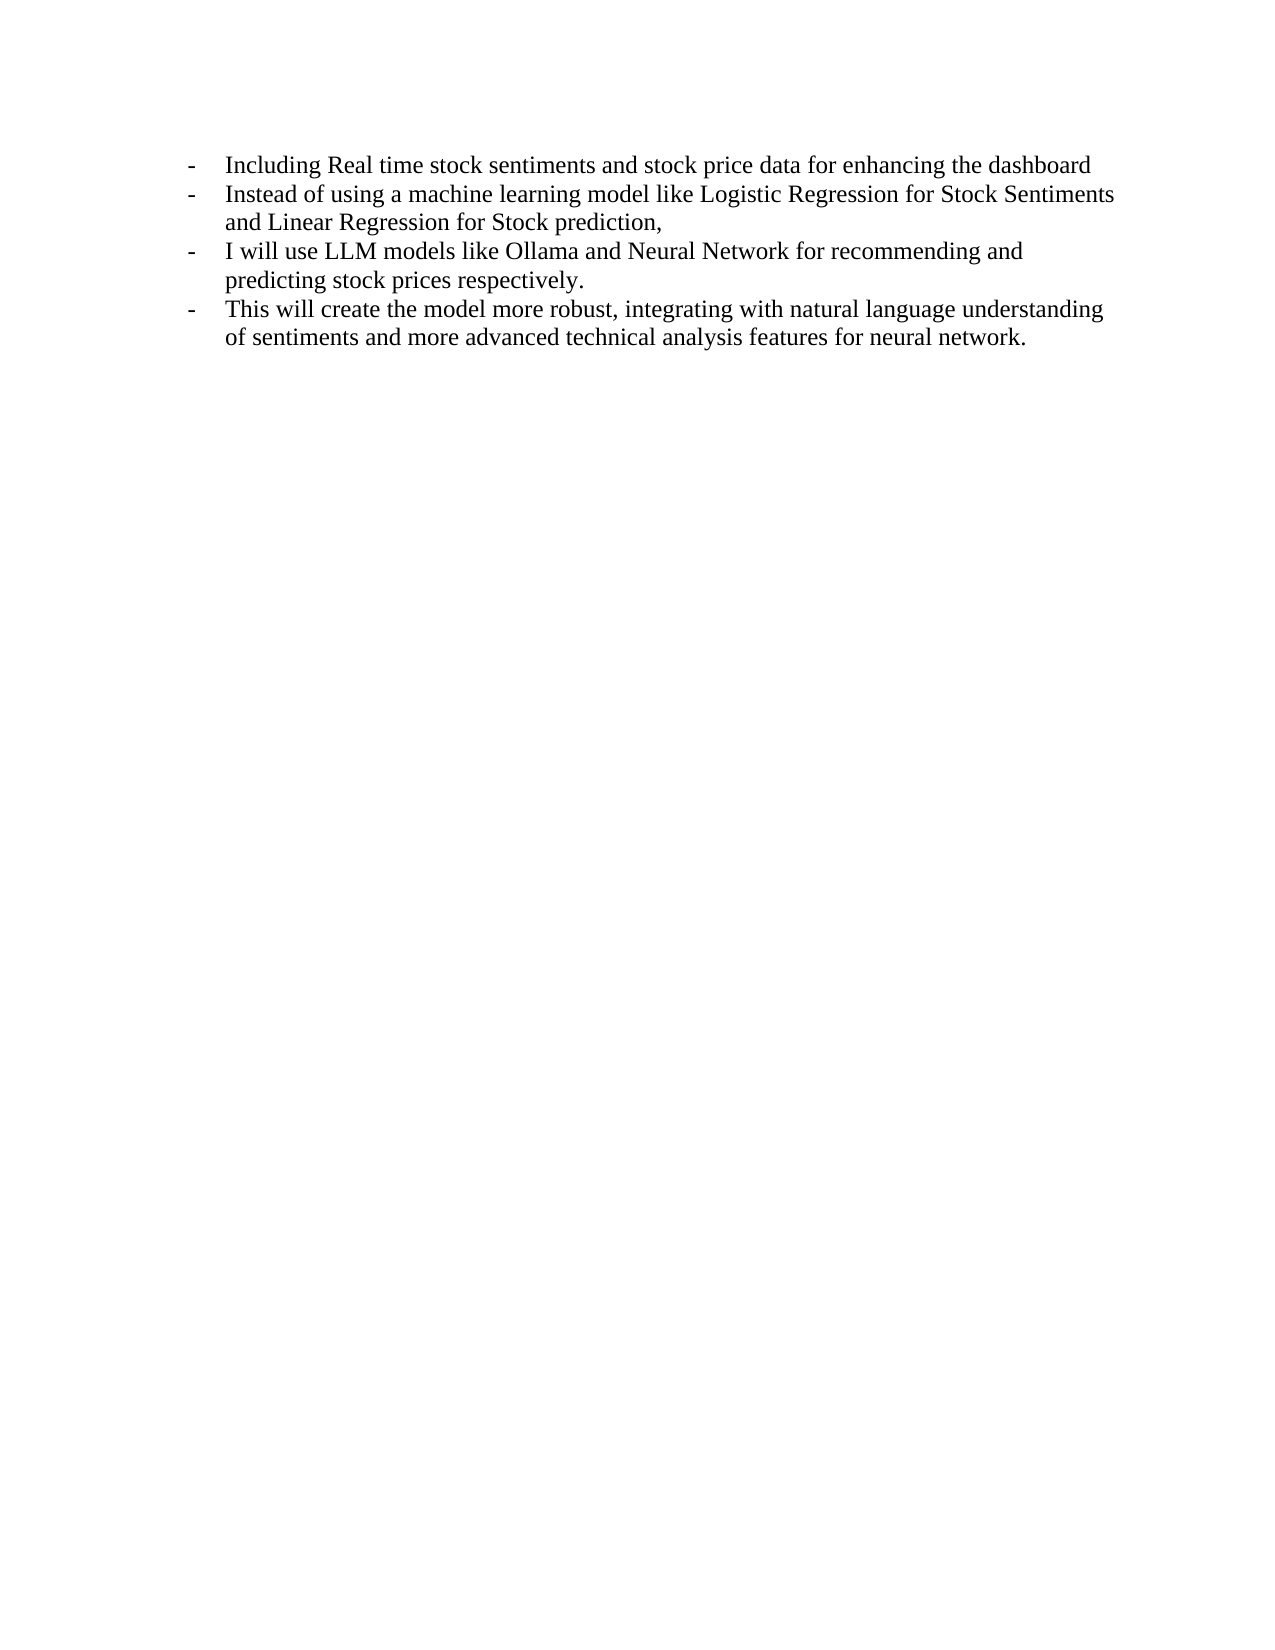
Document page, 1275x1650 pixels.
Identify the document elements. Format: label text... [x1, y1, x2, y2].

list This will create the model more robust, integrating with natural language understanding of sentiments and more advanced technical analysis features for neural network. [187, 294, 1125, 351]
list Including Real time stock sentiments and stock price data for enhancing the dashboard [187, 150, 1125, 179]
list I will use LLM models like Ollama and Neural Network for recommending and predicting stock prices respectively. [187, 236, 1125, 294]
list Instead of using a machine learning model like Logistic Regression for Stock Sentiments and Linear Regression for Stock prediction, [187, 179, 1125, 236]
